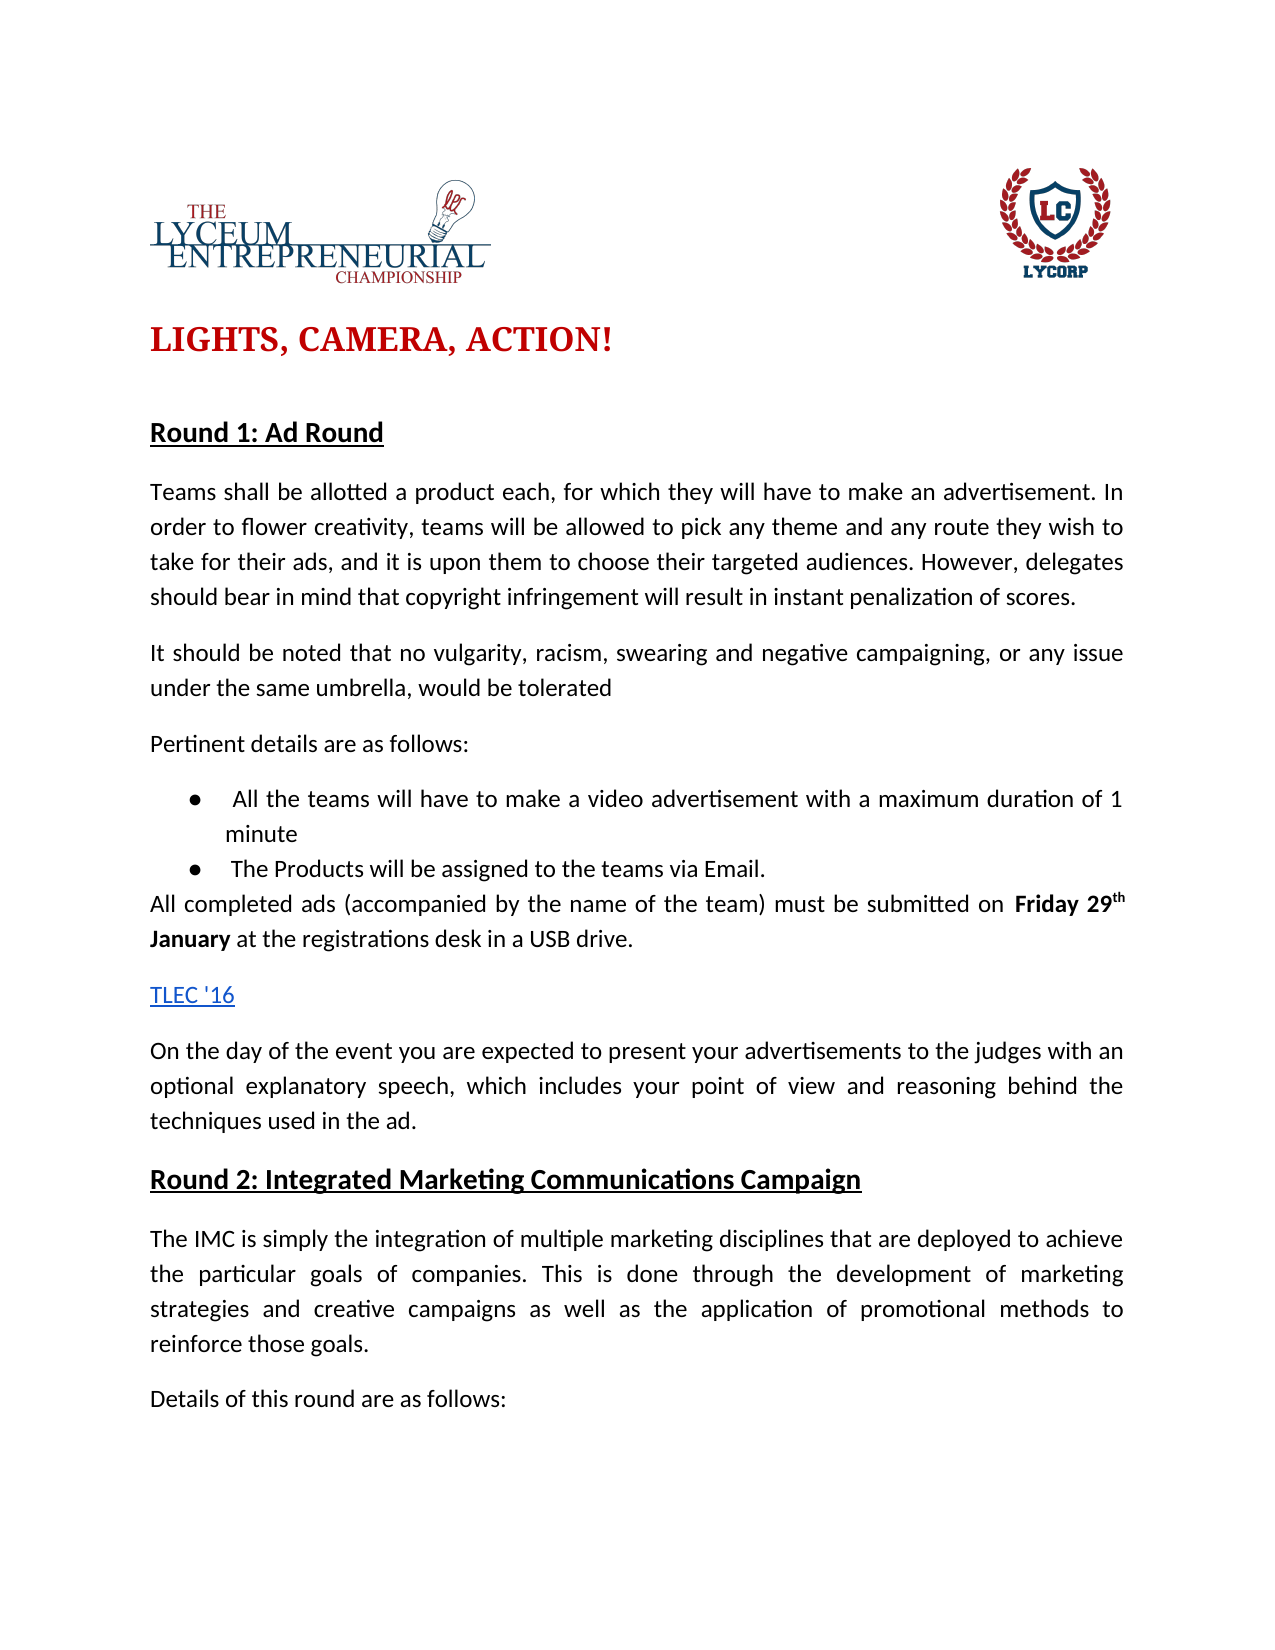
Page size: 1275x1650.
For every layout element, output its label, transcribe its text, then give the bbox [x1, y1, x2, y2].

picture [150, 167, 491, 288]
text Teams shall be allotted a product each, for which they will have to make an advertisement. In order to flower creativity, teams will be allowed to pick any theme and any route they wish to take for their ads, and it is upon them to choose their targeted audiences. However, delegates should bear in mind that copyright infringement will result in instant penalization of scores. [150, 476, 1125, 612]
text The IMC is simply the integration of multiple marketing disciplines that are deployed to achieve the particular goals of companies. This is done through the development of marketing strategies and creative campaigns as well as the application of promotional methods to reinforce those goals. [150, 1223, 1125, 1358]
text TLEC '16 [150, 979, 1125, 1010]
text On the day of the event you are expected to present your advertisements to the judges with an optional explanatory speech, which includes your point of view and reasoning behind the techniques used in the ad. [150, 1035, 1125, 1136]
picture [980, 150, 1125, 288]
text LIGHTS, CAMERA, ACTION! [150, 316, 1125, 361]
text It should be noted that no vulgarity, racism, swearing and negative campaigning, or any issue under the same umbrella, would be tolerated [150, 637, 1125, 702]
text Pertinent details are as follows: [150, 728, 1125, 758]
text All completed ads (accompanied by the name of the team) must be submitted on Friday 29th January at the registrations desk in a USB drive. [150, 888, 1125, 954]
text Round 2: Integrated Marketing Communications Campaign [150, 1161, 1125, 1197]
text Details of this round are as follows: [150, 1384, 1125, 1414]
list The Products will be assigned to the teams via Email. [187, 853, 1125, 884]
text Round 1: Ad Round [150, 414, 1125, 450]
list All the teams will have to make a video advertisement with a maximum duration of 1 minute [187, 783, 1125, 849]
